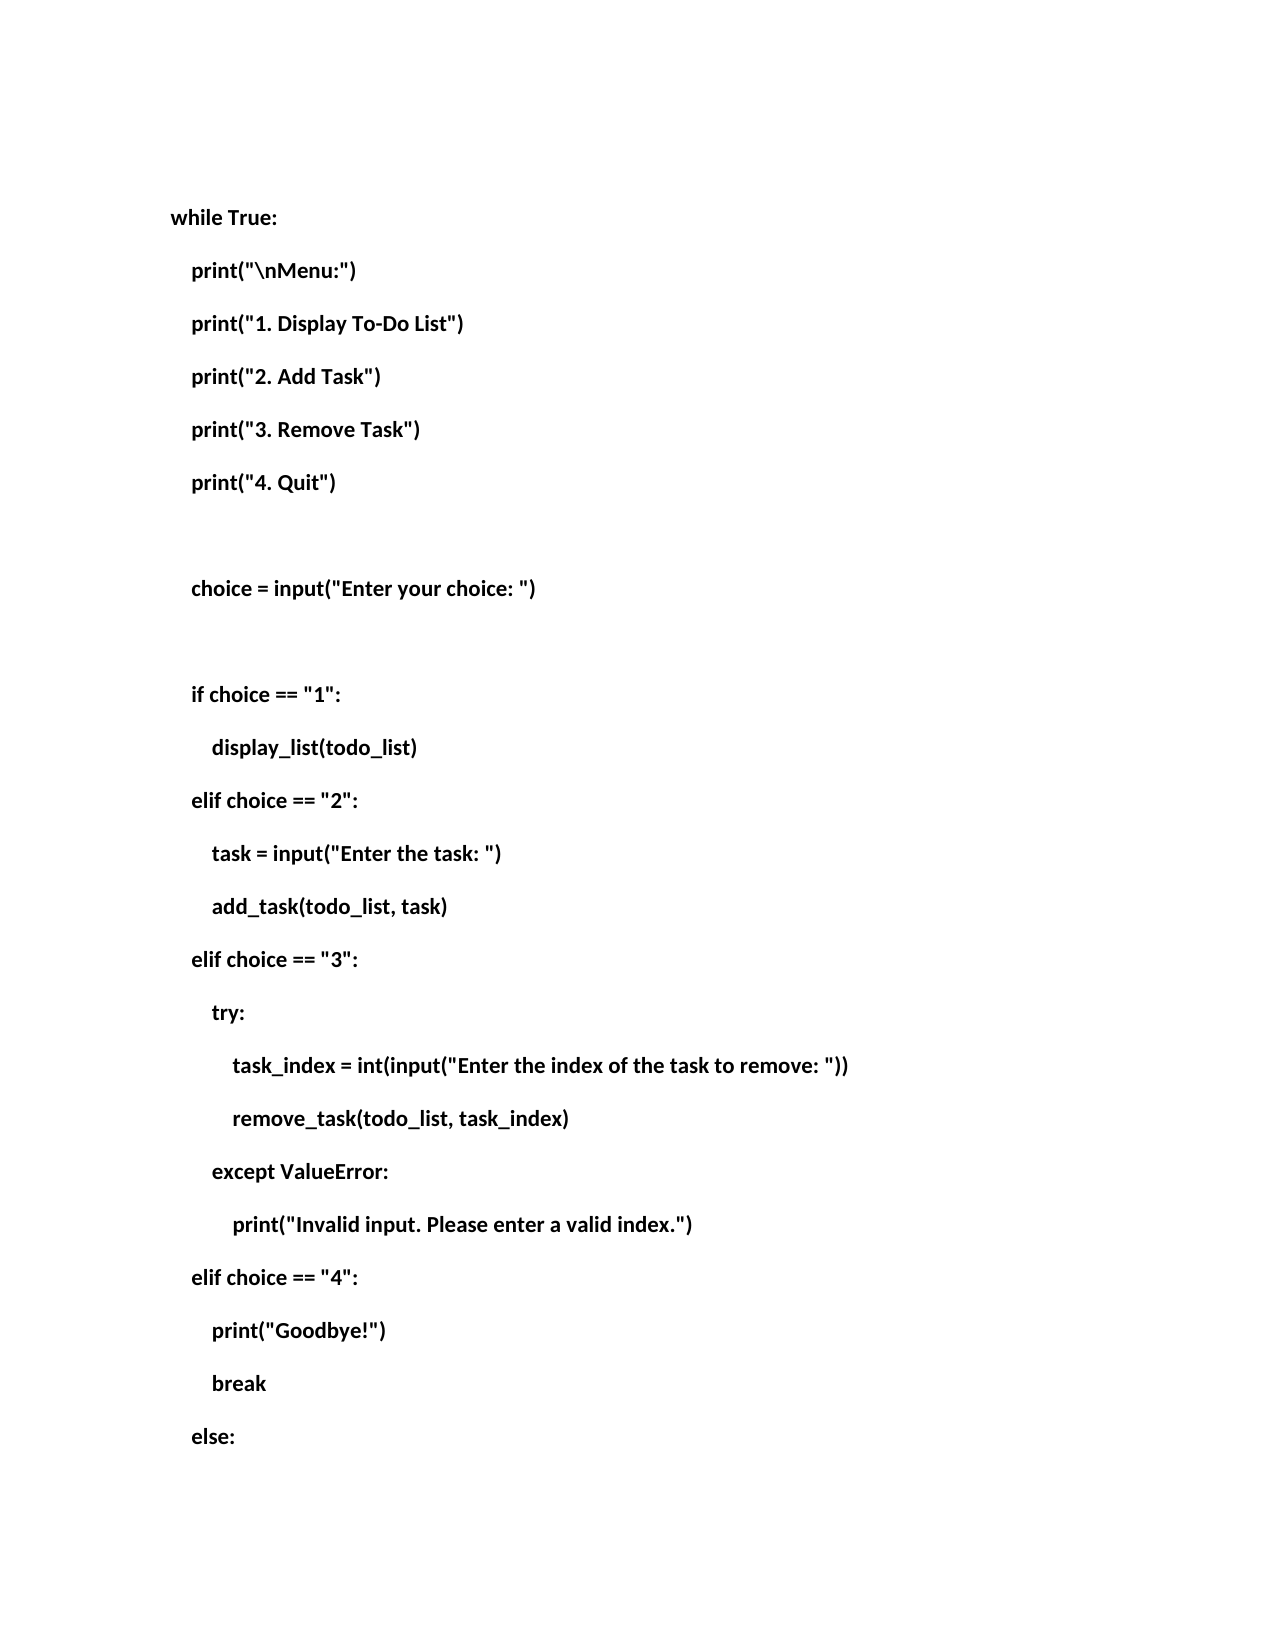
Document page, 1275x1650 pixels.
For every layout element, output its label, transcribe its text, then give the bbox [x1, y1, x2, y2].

text try: [150, 998, 1125, 1026]
text print("1. Display To-Do List") [150, 309, 1125, 337]
text print("4. Quit") [150, 468, 1125, 496]
text print("\nMenu:") [150, 256, 1125, 284]
text task_index = int(input("Enter the index of the task to remove: ")) [150, 1051, 1125, 1079]
text if choice == "1": [150, 680, 1125, 708]
text choice = input("Enter your choice: ") [150, 574, 1125, 602]
text remove_task(todo_list, task_index) [150, 1104, 1125, 1132]
text display_list(todo_list) [150, 733, 1125, 761]
text print("3. Remove Task") [150, 415, 1125, 443]
text task = input("Enter the task: ") [150, 839, 1125, 867]
text print("2. Add Task") [150, 362, 1125, 390]
text elif choice == "3": [150, 945, 1125, 973]
text elif choice == "4": [150, 1263, 1125, 1291]
text add_task(todo_list, task) [150, 892, 1125, 920]
text print("Goodbye!") [150, 1316, 1125, 1344]
text else: [150, 1422, 1125, 1451]
text elif choice == "2": [150, 786, 1125, 814]
text while True: [150, 203, 1125, 231]
text print("Invalid input. Please enter a valid index.") [150, 1210, 1125, 1238]
text except ValueError: [150, 1157, 1125, 1185]
text break [150, 1369, 1125, 1397]
